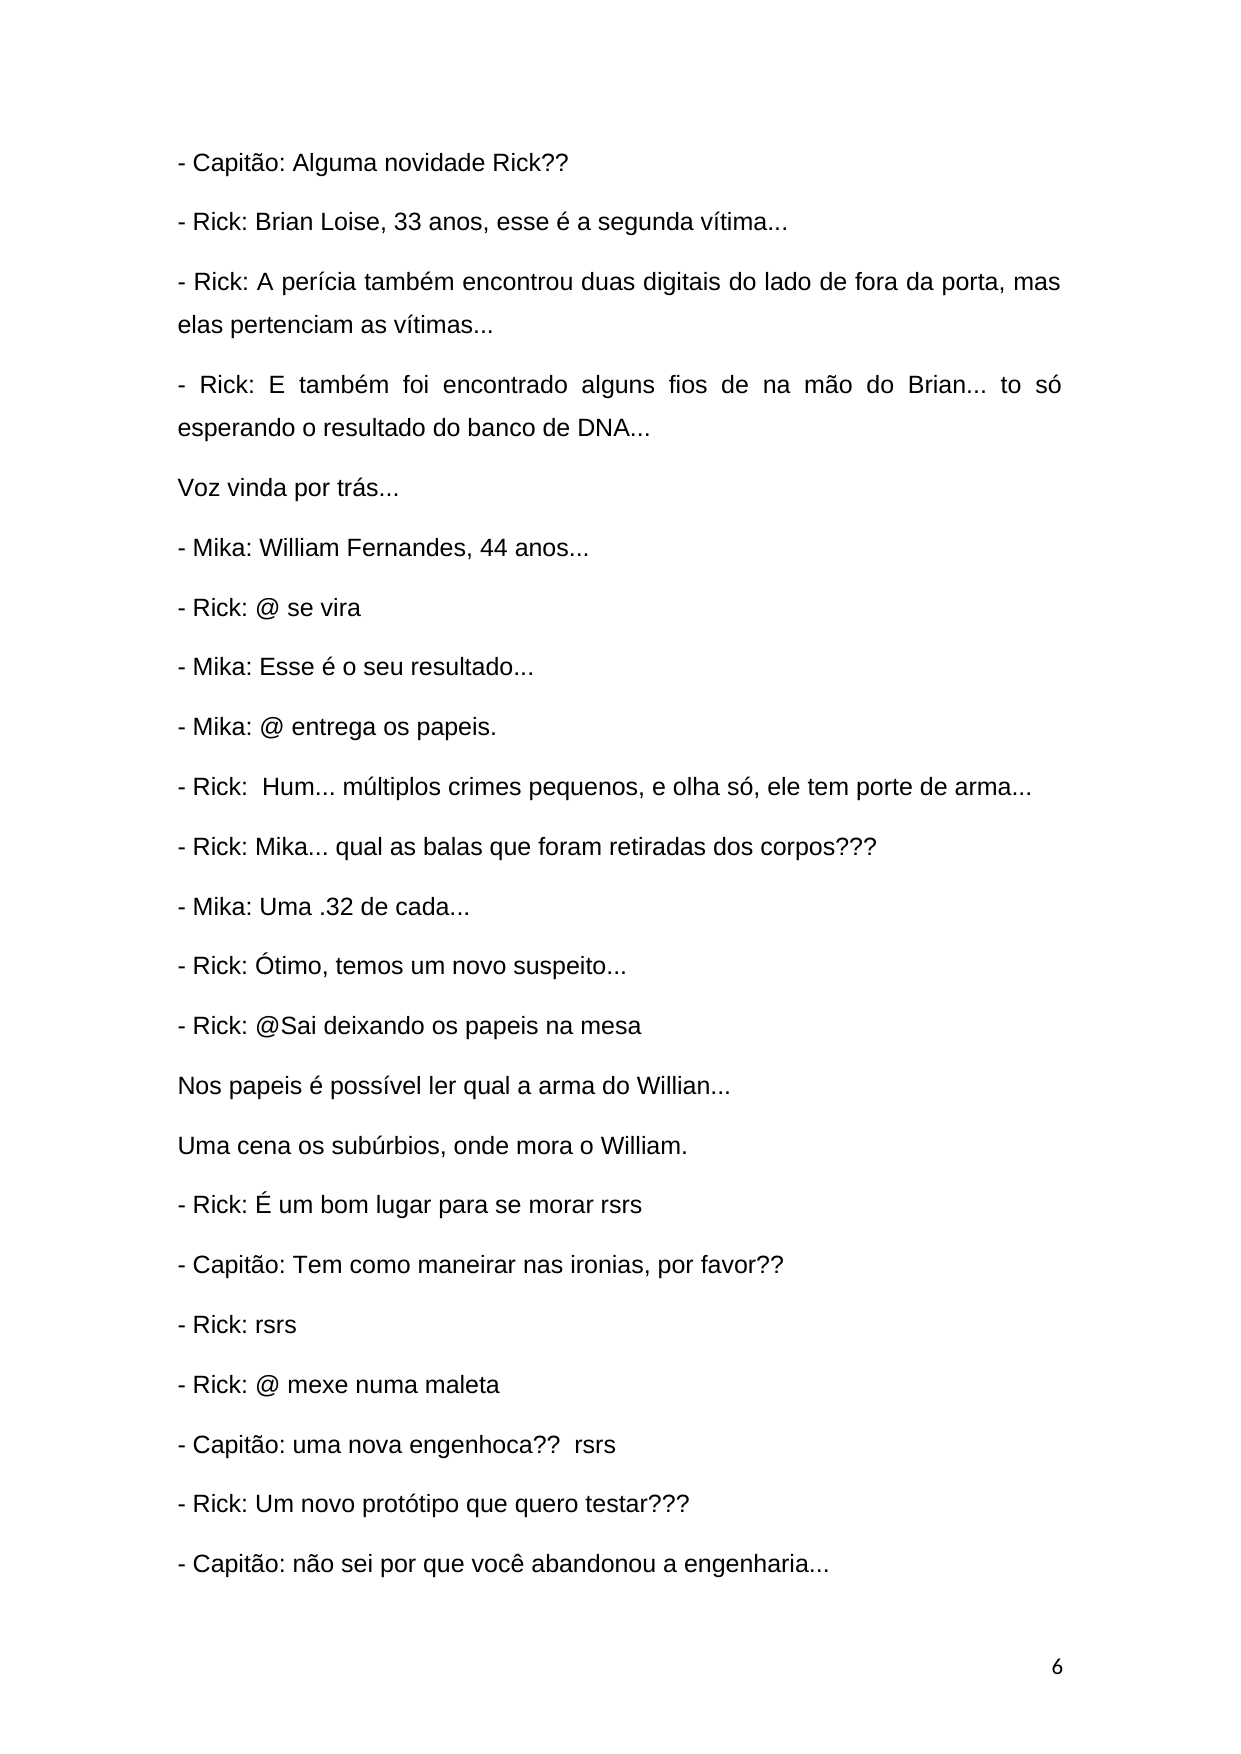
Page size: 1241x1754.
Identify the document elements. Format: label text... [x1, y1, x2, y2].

text Voz vinda por trás... [177, 473, 1063, 502]
text - Capitão: não sei por que você abandonou a engenharia... [177, 1549, 1063, 1578]
text - Rick: Um novo protótipo que quero testar??? [177, 1489, 1063, 1518]
text - Rick: Brian Loise, 33 anos, esse é a segunda vítima... [177, 207, 1063, 236]
text - Rick: E também foi encontrado alguns fios de na mão do Brian... to só esperando o resultado do banco de DNA... [177, 370, 1063, 442]
text - Rick: A perícia também encontrou duas digitais do lado de fora da porta, mas elas pertenciam as vítimas... [177, 267, 1063, 339]
text - Capitão: Tem como maneirar nas ironias, por favor?? [177, 1250, 1063, 1279]
text - Mika: @ entrega os papeis. [177, 712, 1063, 741]
text - Rick: Hum... múltiplos crimes pequenos, e olha só, ele tem porte de arma... [177, 772, 1063, 801]
text - Rick: rsrs [177, 1310, 1063, 1339]
text - Rick: Mika... qual as balas que foram retiradas dos corpos??? [177, 832, 1063, 861]
text - Rick: Ótimo, temos um novo suspeito... [177, 951, 1063, 980]
text - Rick: @ se vira [177, 593, 1063, 621]
text - Capitão: uma nova engenhoca?? rsrs [177, 1430, 1063, 1458]
text Uma cena os subúrbios, onde mora o William. [177, 1131, 1063, 1159]
text - Mika: Esse é o seu resultado... [177, 652, 1063, 681]
text - Capitão: Alguma novidade Rick?? [177, 148, 1063, 176]
text Nos papeis é possível ler qual a arma do Willian... [177, 1071, 1063, 1100]
text - Rick: É um bom lugar para se morar rsrs [177, 1191, 1063, 1219]
text - Mika: William Fernandes, 44 anos... [177, 533, 1063, 562]
text - Rick: @ mexe numa maleta [177, 1370, 1063, 1399]
text - Rick: @Sai deixando os papeis na mesa [177, 1011, 1063, 1040]
text - Mika: Uma .32 de cada... [177, 892, 1063, 920]
